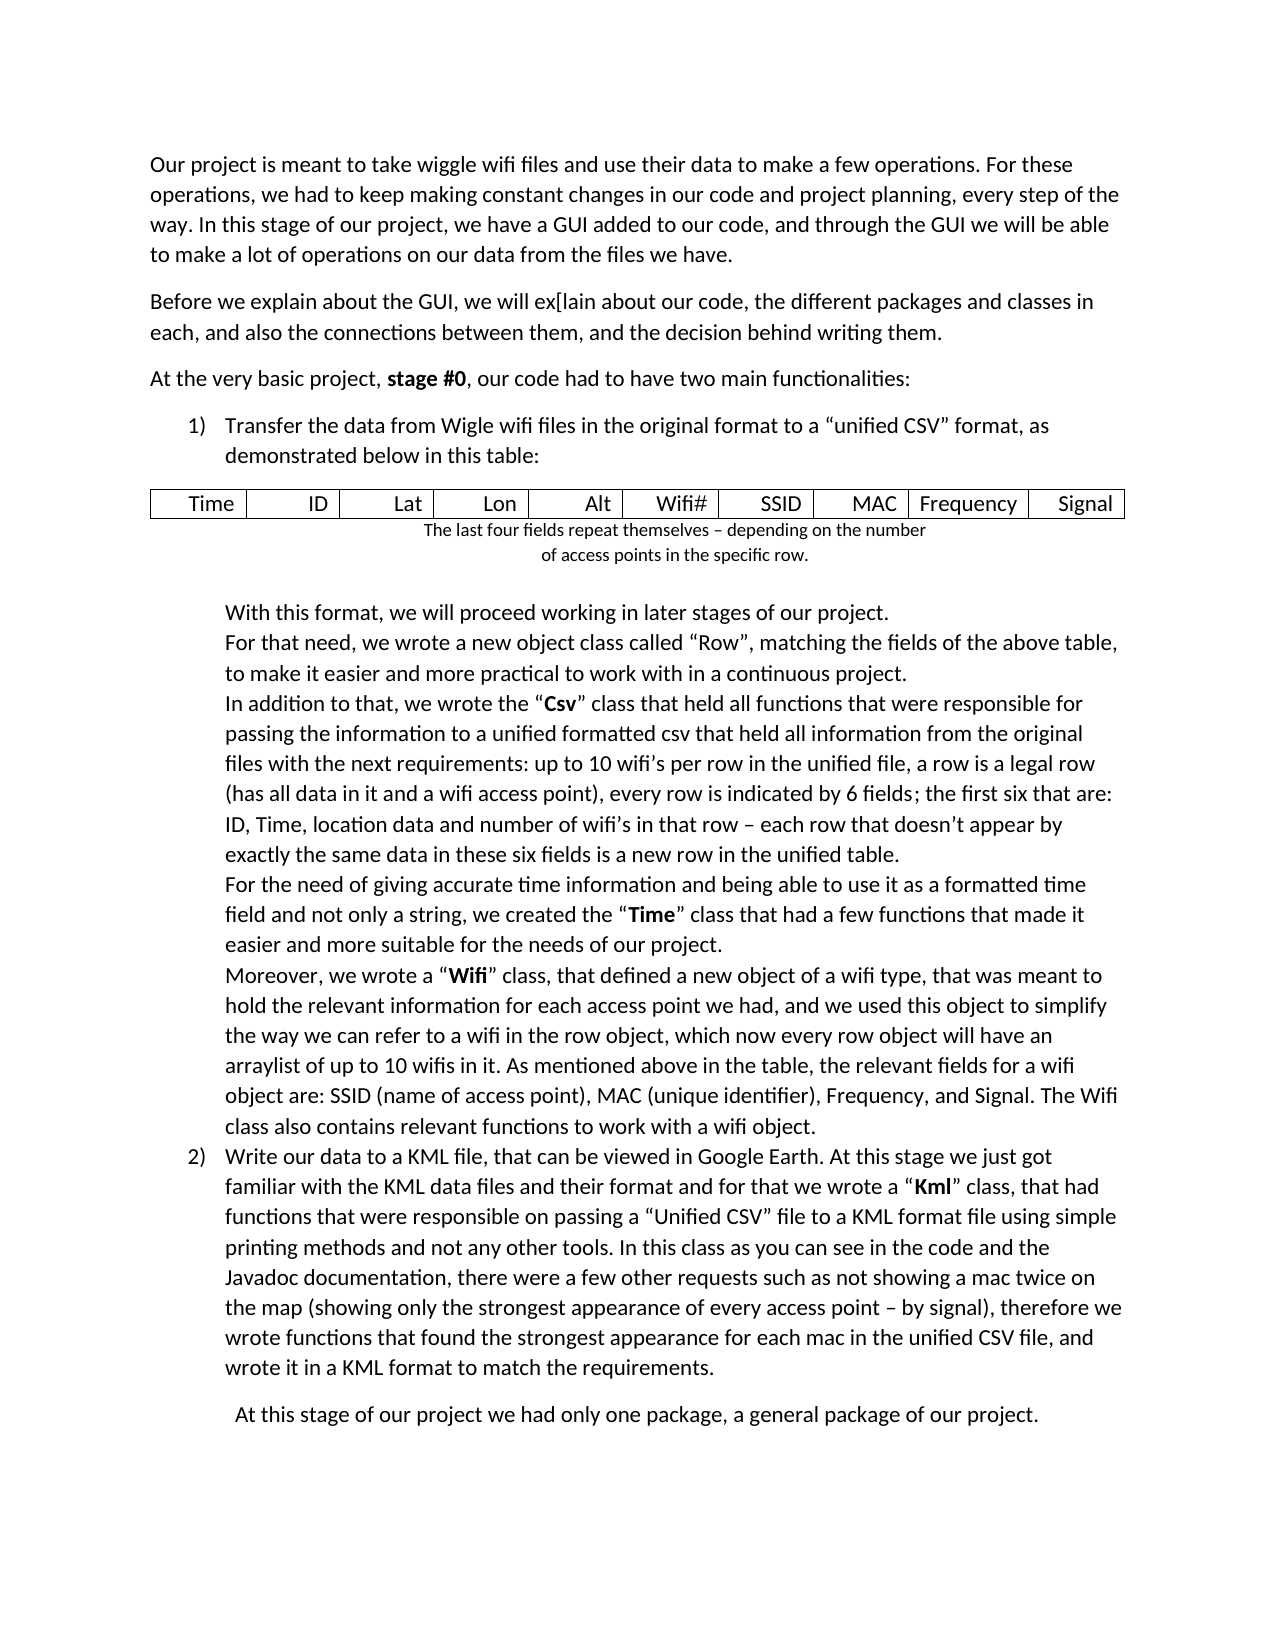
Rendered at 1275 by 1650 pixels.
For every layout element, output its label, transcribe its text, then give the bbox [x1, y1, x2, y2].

list For the need of giving accurate time information and being able to use it as a formatted time field and not only a string, we created the “Time” class that had a few functions that made it easier and more suitable for the needs of our project. [225, 870, 1125, 958]
table_header SSID [719, 490, 813, 518]
table_header Lat [340, 490, 433, 518]
list Write our data to a KML file, that can be viewed in Google Earth. At this stage we just got familiar with the KML data files and their format and for that we wrote a “Kml” class, that had functions that were responsible on passing a “Unified CSV” file to a KML format file using simple printing methods and not any other tools. In this class as you can see in the code and the Javadoc documentation, there were a few other requests such as not showing a mac twice on the map (showing only the strongest appearance of every access point – by signal), therefore we wrote functions that found the strongest appearance for each mac in the unified CSV file, and wrote it in a KML format to match the requirements. [187, 1142, 1125, 1381]
list Moreover, we wrote a “Wifi” class, that defined a new object of a wifi type, that was meant to hold the relevant information for each access point we had, and we used this object to simplify the way we can refer to a wifi in the row object, which now every row object will have an arraylist of up to 10 wifis in it. As mentioned above in the table, the relevant fields for a wifi object are: SSID (name of access point), MAC (unique identifier), Frequency, and Signal. The Wifi class also contains relevant functions to work with a wifi object. [225, 961, 1125, 1140]
table_header #Wifi [623, 490, 718, 518]
table_header Alt [529, 490, 622, 518]
list In addition to that, we wrote the “Csv” class that held all functions that were responsible for passing the information to a unified formatted csv that held all information from the original files with the next requirements: up to 10 wifi’s per row in the unified file, a row is a legal row (has all data in it and a wifi access point), every row is indicated by 6 fields; the first six that are: ID, Time, location data and number of wifi’s in that row – each row that doesn’t appear by exactly the same data in these six fields is a new row in the unified table. [225, 689, 1125, 868]
table_header ID [247, 490, 339, 518]
text Before we explain about the GUI, we will ex[lain about our code, the different packages and classes in each, and also the connections between them, and the decision behind writing them. [150, 287, 1125, 346]
text At this stage of our project we had only one package, a general package of our project. [150, 1400, 1125, 1428]
table_header Frequency [909, 490, 1028, 518]
table_header MAC [814, 490, 908, 518]
list For that need, we wrote a new object class called “Row”, matching the fields of the above table, to make it easier and more practical to work with in a continuous project. [225, 628, 1125, 687]
list of access points in the specific row. [225, 543, 1125, 566]
text Our project is meant to take wiggle wifi files and use their data to make a few operations. For these operations, we had to keep making constant changes in our code and project planning, every step of the way. In this stage of our project, we have a GUI added to our code, and through the GUI we will be able to make a lot of operations on our data from the files we have. [150, 150, 1125, 269]
list With this format, we will proceed working in later stages of our project. [225, 598, 1125, 626]
text At the very basic project, stage #0, our code had to have two main functionalities: [150, 364, 1125, 393]
list The last four fields repeat themselves – depending on the number [225, 519, 1125, 542]
table_header Signal [1029, 490, 1124, 518]
list Transfer the data from Wigle wifi files in the original format to a “unified CSV” format, as demonstrated below in this table: [187, 411, 1125, 470]
table_header Lon [434, 490, 528, 518]
table_header Time [151, 490, 246, 518]
